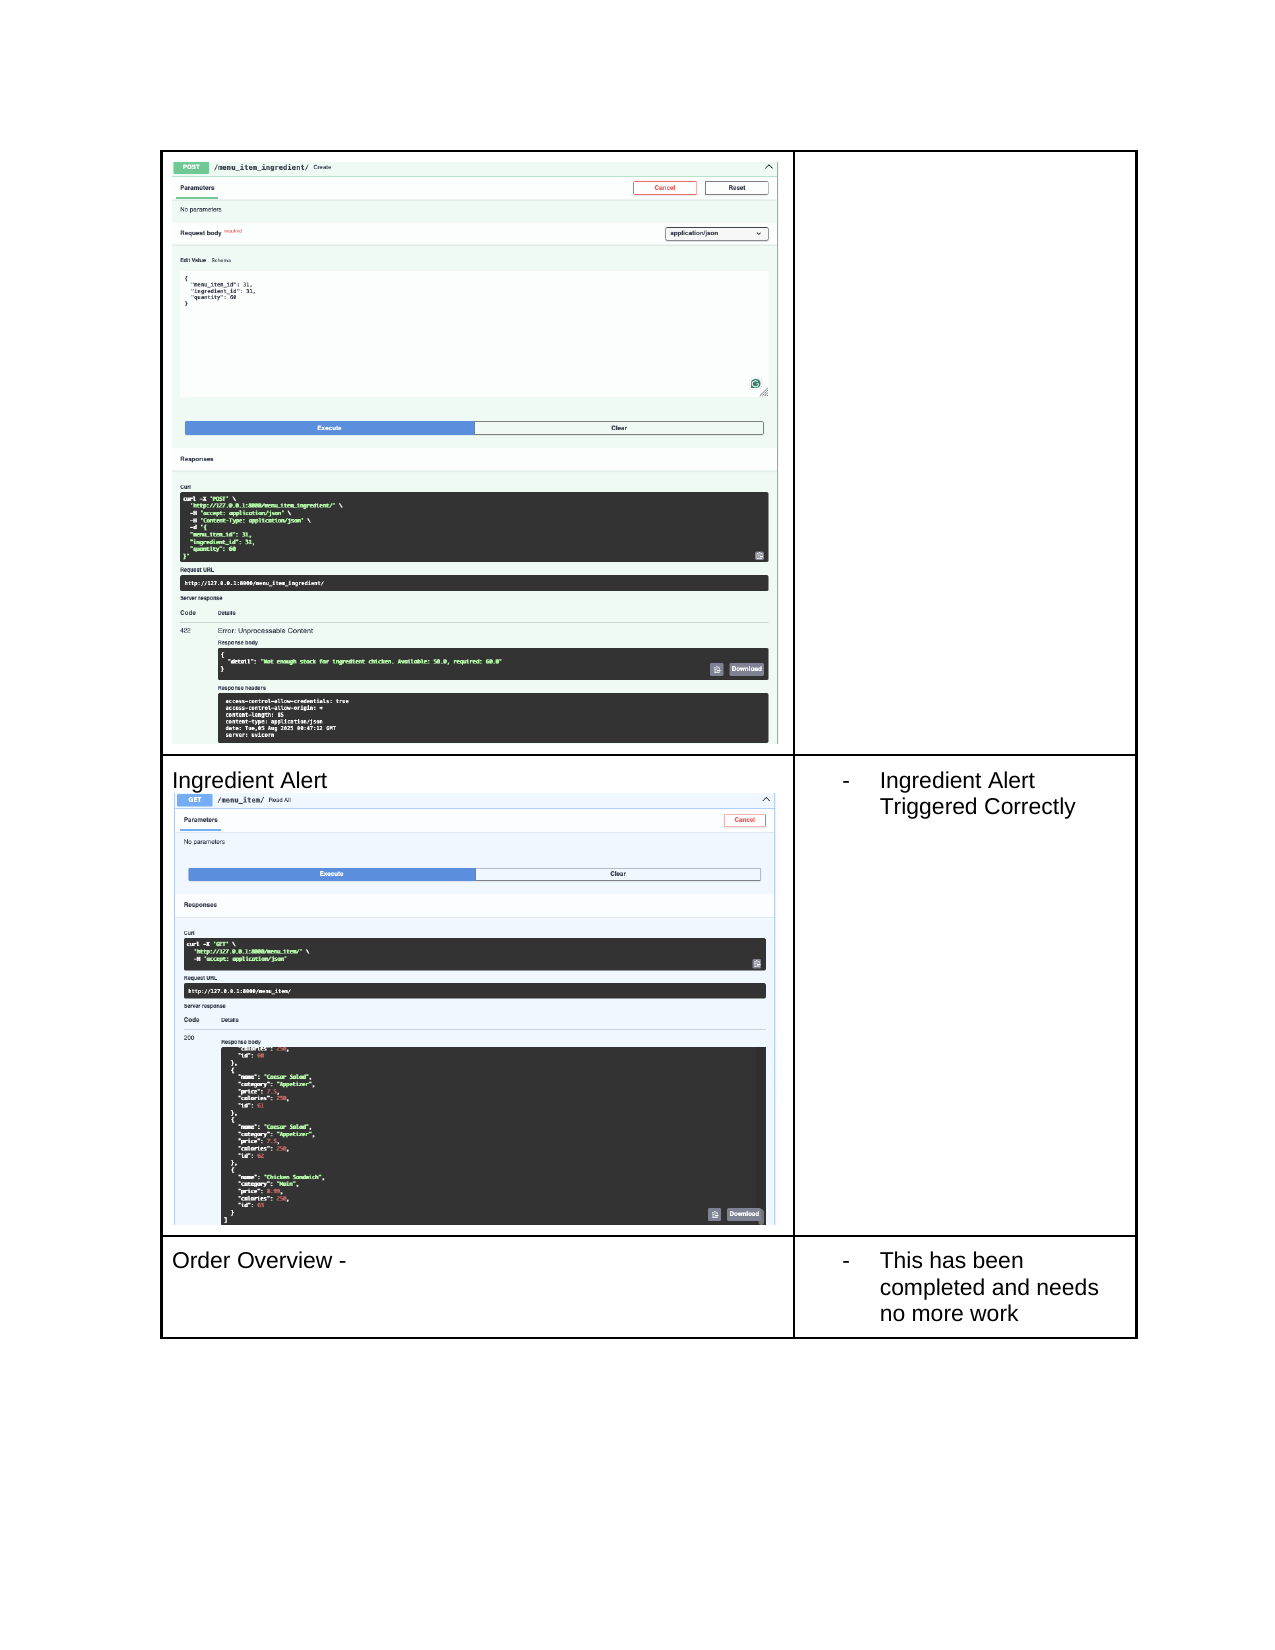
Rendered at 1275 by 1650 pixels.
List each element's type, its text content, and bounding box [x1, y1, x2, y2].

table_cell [795, 1237, 1135, 1337]
table_cell Ingredient Alert [163, 756, 793, 1235]
table_cell Order Overview - [163, 1237, 793, 1337]
picture [171, 162, 783, 744]
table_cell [795, 152, 1135, 754]
table_cell Ingredient Alert Triggered Correctly [795, 756, 1135, 1235]
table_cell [163, 152, 793, 754]
picture [171, 793, 783, 1225]
